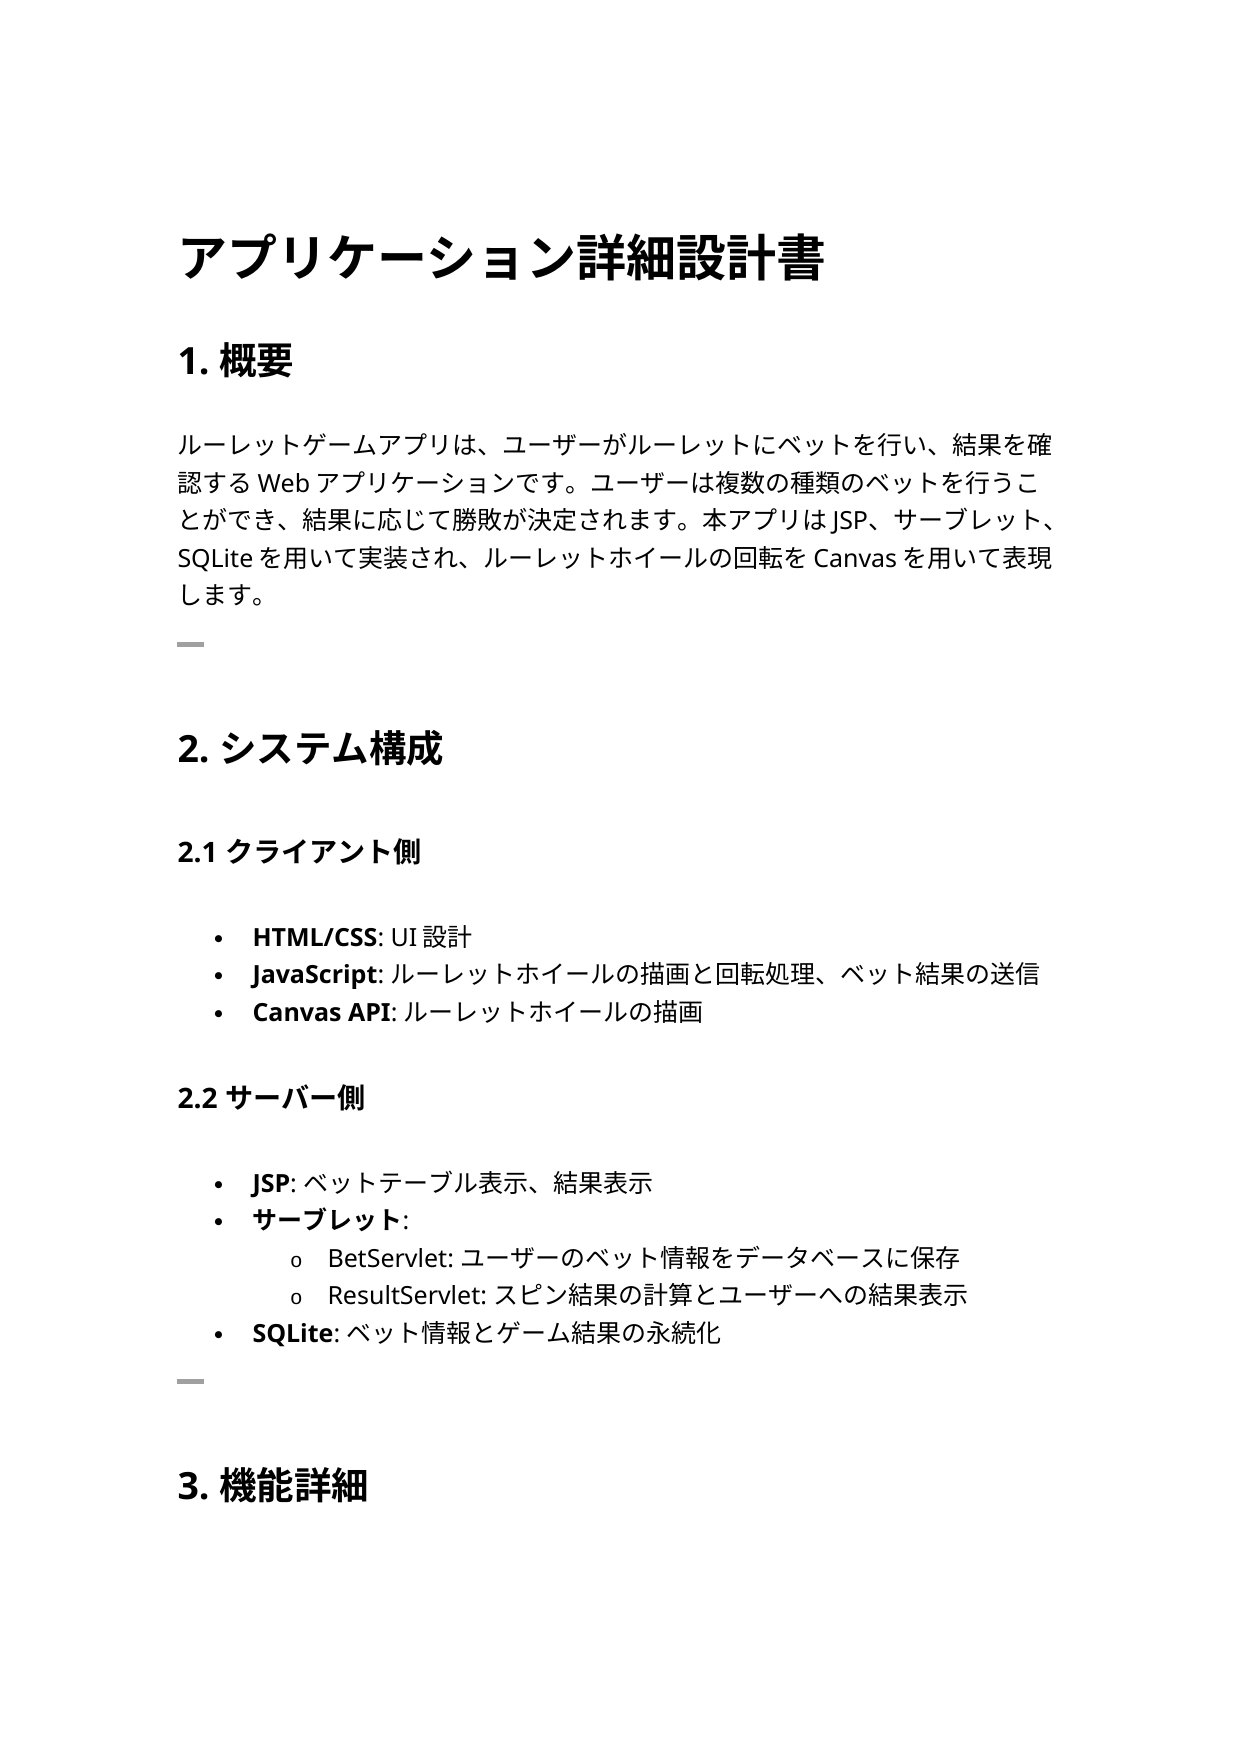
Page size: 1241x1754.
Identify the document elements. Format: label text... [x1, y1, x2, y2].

list ResultServlet: スピン結果の計算とユーザーへの結果表示 [290, 1275, 1063, 1313]
list HTML/CSS: UI設計 [215, 917, 1063, 954]
text 1. 概要 [177, 321, 1063, 396]
text アプリケーション詳細設計書 [177, 217, 1063, 292]
list BetServlet: ユーザーのベット情報をデータベースに保存 [290, 1238, 1063, 1275]
list サーブレット: [215, 1200, 1063, 1238]
text 2.2 サーバー側 [177, 1058, 1063, 1133]
list SQLite: ベット情報とゲーム結果の永続化 [215, 1313, 1063, 1350]
text 2. システム構成 [177, 708, 1063, 783]
list Canvas API: ルーレットホイールの描画 [215, 992, 1063, 1029]
text 3. 機能詳細 [177, 1446, 1063, 1521]
list JSP: ベットテーブル表示、結果表示 [215, 1163, 1063, 1200]
text ルーレットゲームアプリは、ユーザーがルーレットにベットを行い、結果を確認するWebアプリケーションです。ユーザーは複数の種類のベットを行うことができ、結果に応じて勝敗が決定されます。本アプリはJSP、サーブレット、SQLiteを用いて実装され、ルーレットホイールの回転をCanvasを用いて表現します。 [177, 425, 1063, 613]
text 2.1 クライアント側 [177, 813, 1063, 888]
list JavaScript: ルーレットホイールの描画と回転処理、ベット結果の送信 [215, 954, 1063, 992]
